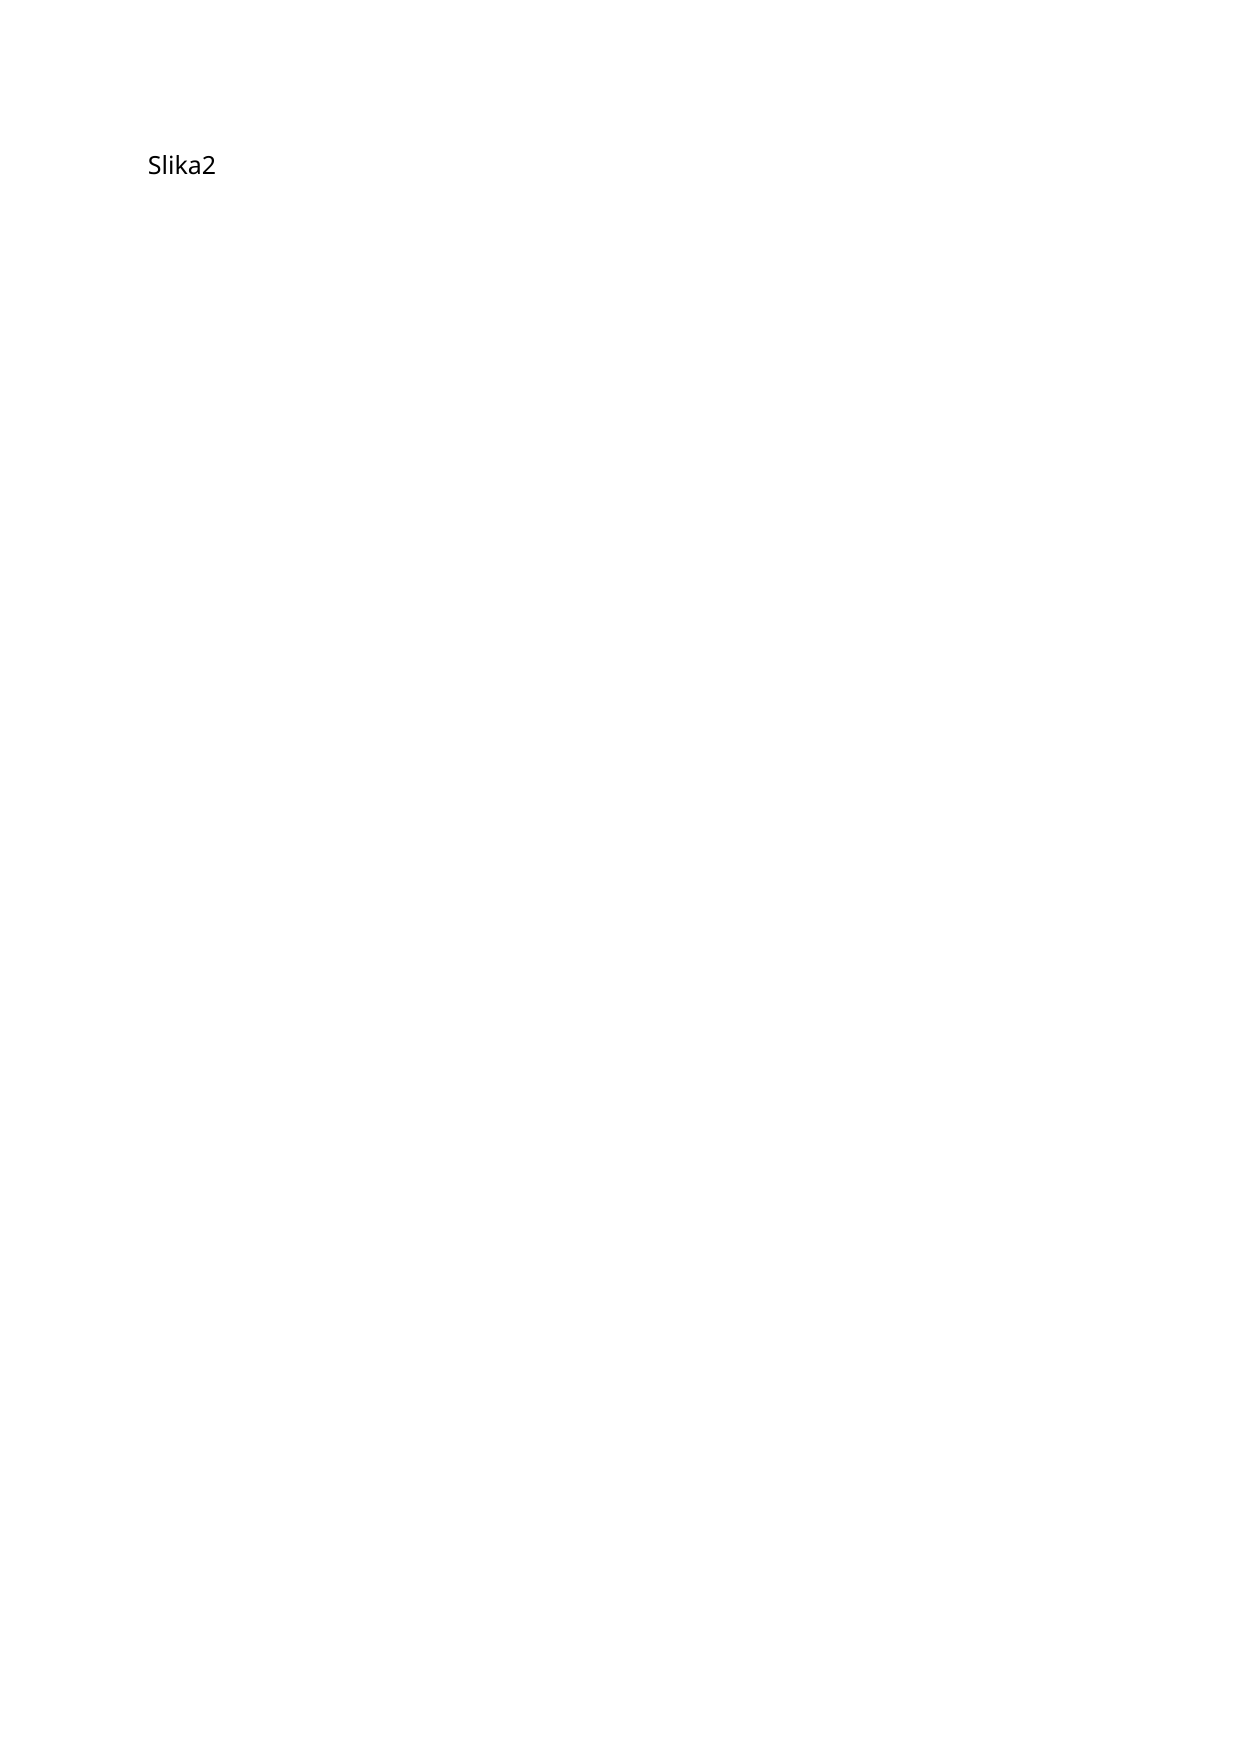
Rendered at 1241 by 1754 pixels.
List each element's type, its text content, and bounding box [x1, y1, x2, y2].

text Slika2 [148, 148, 1093, 182]
